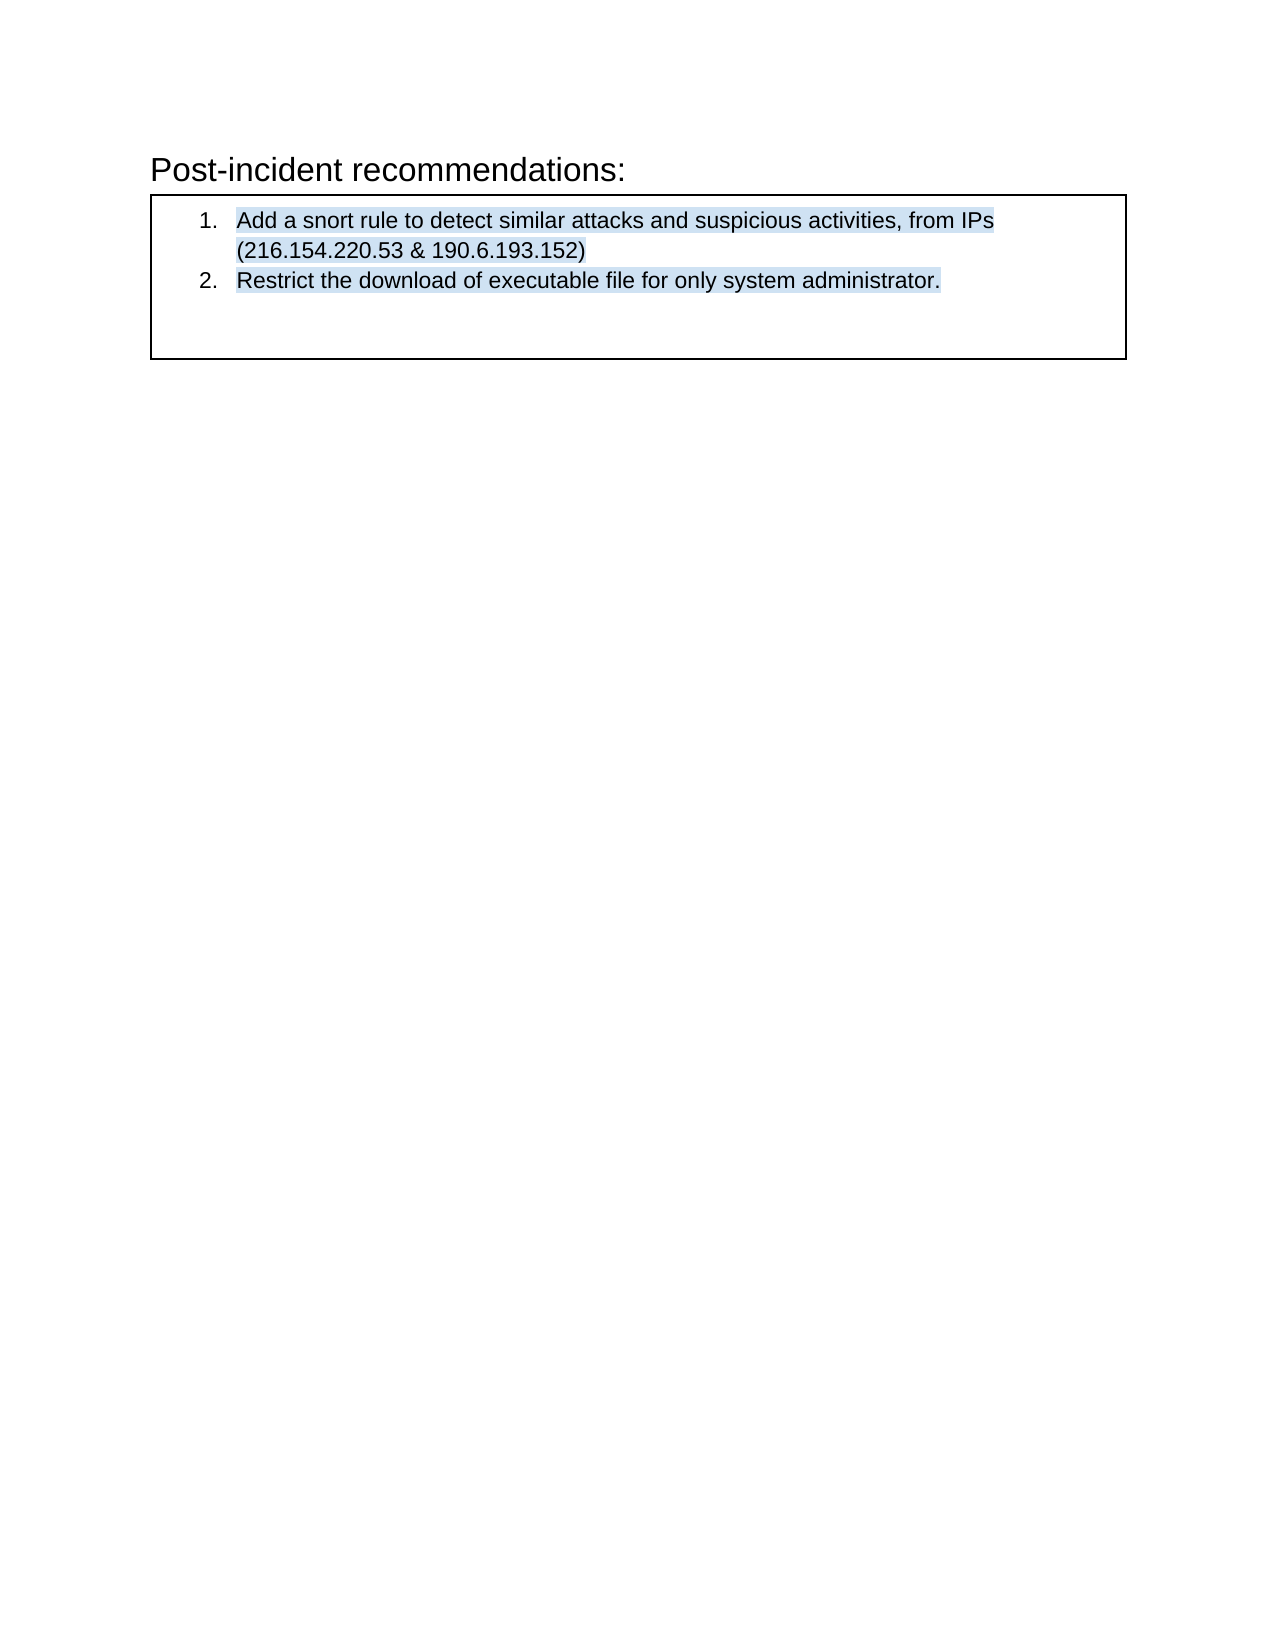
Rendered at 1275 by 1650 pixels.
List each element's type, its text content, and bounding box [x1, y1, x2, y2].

table_header Add a snort rule to detect similar attacks and suspicious activities, from IPs (216.154.220.53 & 190.6.193.152) Restrict the download of executable file for only system administrator. [152, 196, 1125, 358]
subtitle Post-incident recommendations: [150, 150, 1125, 188]
